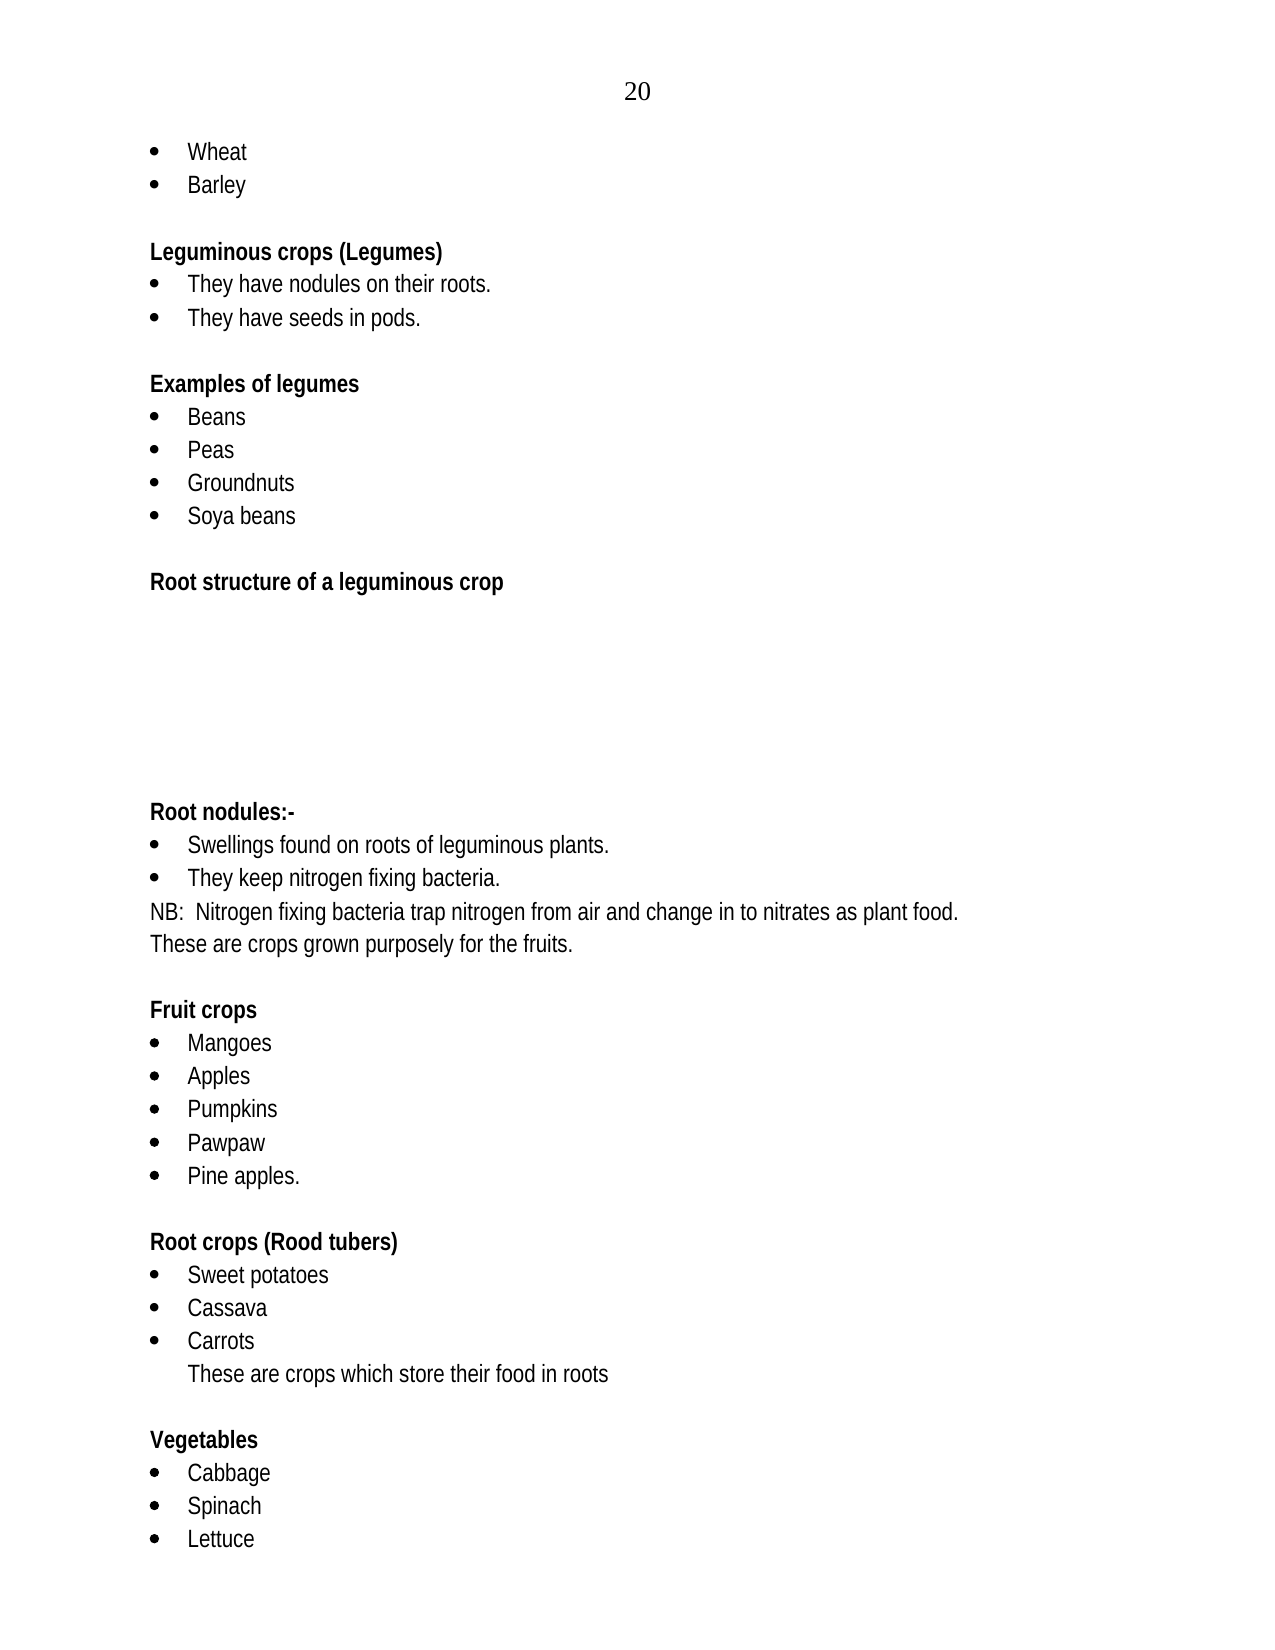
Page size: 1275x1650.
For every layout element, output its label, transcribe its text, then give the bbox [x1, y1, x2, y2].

list Apples [150, 1061, 1125, 1090]
text Leguminous crops (Legumes) [150, 236, 1125, 265]
list They have nodules on their roots. [150, 269, 1125, 298]
text Root structure of a leguminous crop [150, 567, 1125, 596]
list Spinach [150, 1491, 1125, 1520]
list Beans [150, 401, 1125, 430]
list Groundnuts [150, 468, 1125, 497]
list These are crops which store their food in roots [187, 1359, 1125, 1388]
text Root crops (Rood tubers) [150, 1227, 1125, 1255]
list Carrots [150, 1326, 1125, 1355]
list Pumpkins [150, 1094, 1125, 1123]
list Lettuce [150, 1524, 1125, 1553]
text These are crops grown purposely for the fruits. [150, 929, 1125, 958]
list Sweet potatoes [150, 1259, 1125, 1288]
list Cabbage [150, 1458, 1125, 1487]
list Pawpaw [150, 1127, 1125, 1156]
list Soya beans [150, 501, 1125, 530]
text Examples of legumes [150, 368, 1125, 397]
list Wheat [150, 137, 1125, 166]
text NB: Nitrogen fixing bacteria trap nitrogen from air and change in to nitrates as plant food. [150, 896, 1125, 925]
text Fruit crops [150, 995, 1125, 1024]
text Root nodules:- [150, 797, 1125, 826]
list Mangoes [150, 1028, 1125, 1057]
list Swellings found on roots of leguminous plants. [150, 830, 1125, 859]
list They keep nitrogen fixing bacteria. [150, 863, 1125, 892]
list Pine apples. [150, 1161, 1125, 1189]
list Barley [150, 170, 1125, 199]
list Peas [150, 434, 1125, 463]
list They have seeds in pods. [150, 302, 1125, 331]
list Cassava [150, 1293, 1125, 1322]
text Vegetables [150, 1425, 1125, 1453]
